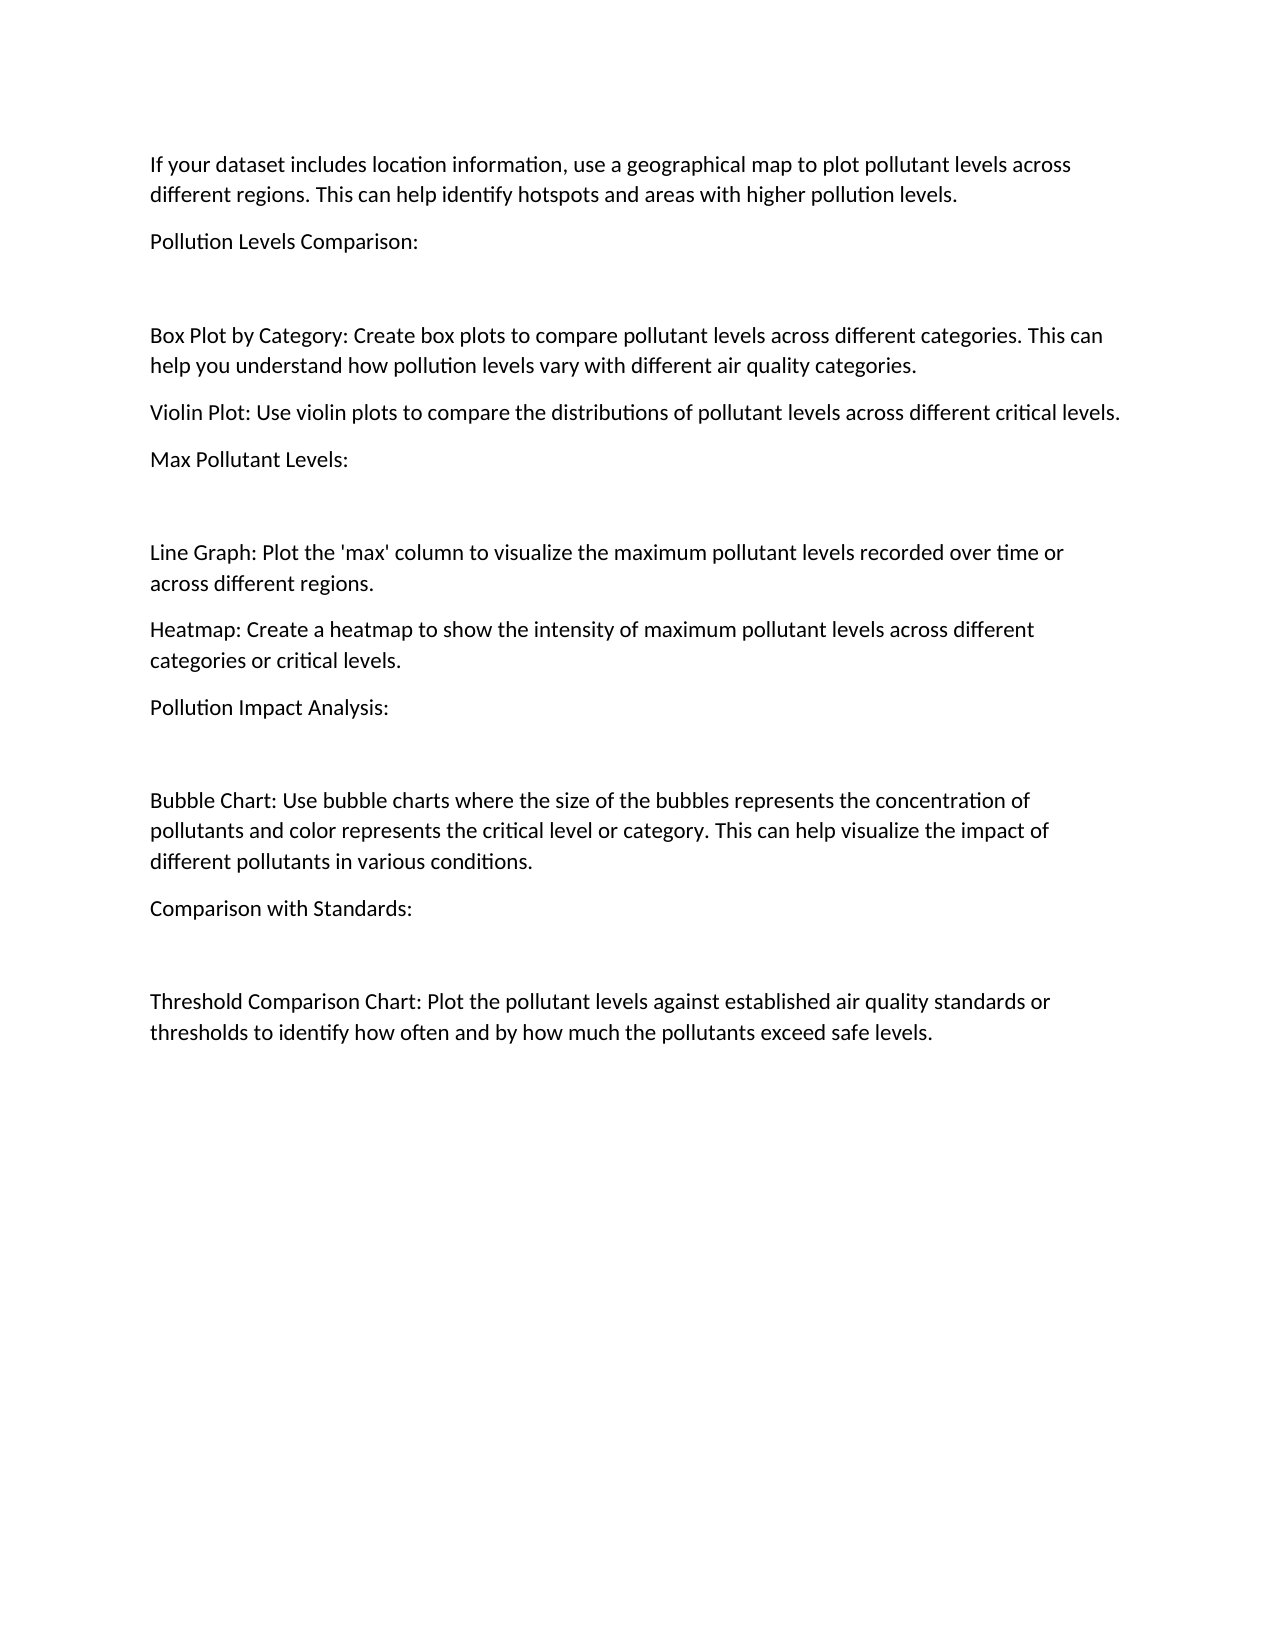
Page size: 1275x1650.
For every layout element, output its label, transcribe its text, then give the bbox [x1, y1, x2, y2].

text Bubble Chart: Use bubble charts where the size of the bubbles represents the concentration of pollutants and color represents the critical level or category. This can help visualize the impact of different pollutants in various conditions. [150, 786, 1125, 875]
text Max Pollutant Levels: [150, 445, 1125, 473]
text Threshold Comparison Chart: Plot the pollutant levels against established air quality standards or thresholds to identify how often and by how much the pollutants exceed safe levels. [150, 987, 1125, 1046]
text Box Plot by Category: Create box plots to compare pollutant levels across different categories. This can help you understand how pollution levels vary with different air quality categories. [150, 321, 1125, 379]
text Pollution Levels Comparison: [150, 227, 1125, 255]
text Heatmap: Create a heatmap to show the intensity of maximum pollutant levels across different categories or critical levels. [150, 616, 1125, 674]
text Comparison with Standards: [150, 894, 1125, 922]
text Line Graph: Plot the 'max' column to visualize the maximum pollutant levels recorded over time or across different regions. [150, 538, 1125, 597]
text If your dataset includes location information, use a geographical map to plot pollutant levels across different regions. This can help identify hotspots and areas with higher pollution levels. [150, 150, 1125, 208]
text Violin Plot: Use violin plots to compare the distributions of pollutant levels across different critical levels. [150, 398, 1125, 426]
text Pollution Impact Analysis: [150, 693, 1125, 721]
